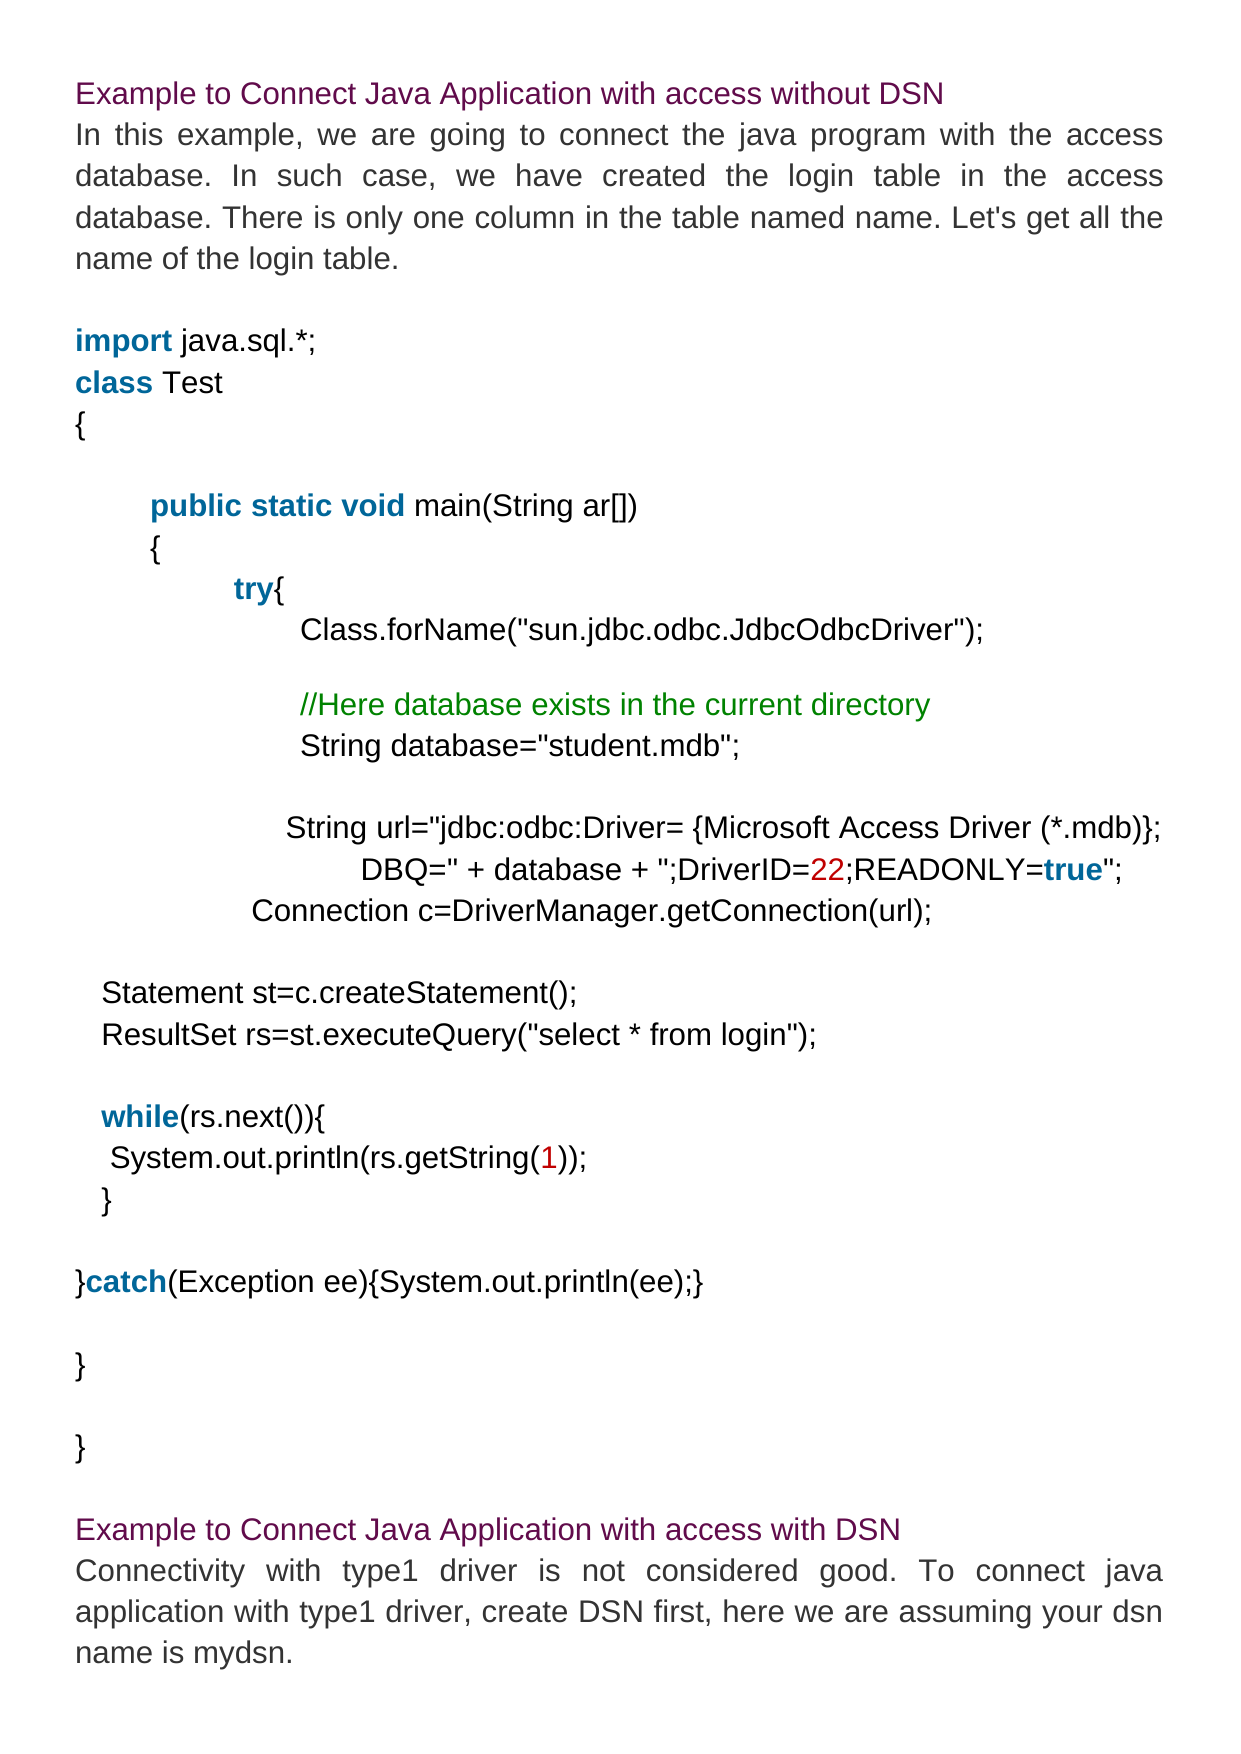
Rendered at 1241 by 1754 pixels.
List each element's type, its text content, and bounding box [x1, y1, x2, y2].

text } [75, 1181, 1165, 1217]
text String database="student.mdb"; [75, 727, 1165, 763]
text In this example, we are going to connect the java program with the access database. In such case, we have created the login table in the access database. There is only one column in the table named name. Let's get all the name of the login table. [75, 116, 1165, 276]
text } [75, 1428, 1165, 1464]
text System.out.println(rs.getString(1)); [75, 1139, 1165, 1176]
text { [75, 529, 1165, 565]
text }catch(Exception ee){System.out.println(ee);} [75, 1263, 1165, 1299]
text Class.forName("sun.jdbc.odbc.JdbcOdbcDriver"); [75, 611, 1165, 647]
subtitle Example to Connect Java Application with access without DSN [75, 75, 1165, 111]
text Connection c=DriverManager.getConnection(url); [75, 892, 1165, 928]
text while(rs.next()){ [75, 1098, 1165, 1134]
text } [75, 1346, 1165, 1382]
text Connectivity with type1 driver is not considered good. To connect java application with type1 driver, create DSN first, here we are assuming your dsn name is mydsn. [75, 1552, 1165, 1671]
subtitle Example to Connect Java Application with access with DSN [75, 1511, 1165, 1547]
text { [75, 405, 1165, 441]
text try{ [75, 570, 1165, 606]
text Statement st=c.createStatement(); [75, 974, 1165, 1011]
text class Test [75, 364, 1165, 400]
text import java.sql.*; [75, 322, 1165, 358]
text //Here database exists in the current directory [75, 686, 1165, 722]
text ResultSet rs=st.executeQuery("select * from login"); [75, 1016, 1165, 1052]
text public static void main(String ar[]) [75, 487, 1165, 523]
text DBQ=" + database + ";DriverID=22;READONLY=true"; [75, 851, 1165, 887]
text String url="jdbc:odbc:Driver= {Microsoft Access Driver (*.mdb)}; [75, 809, 1165, 846]
